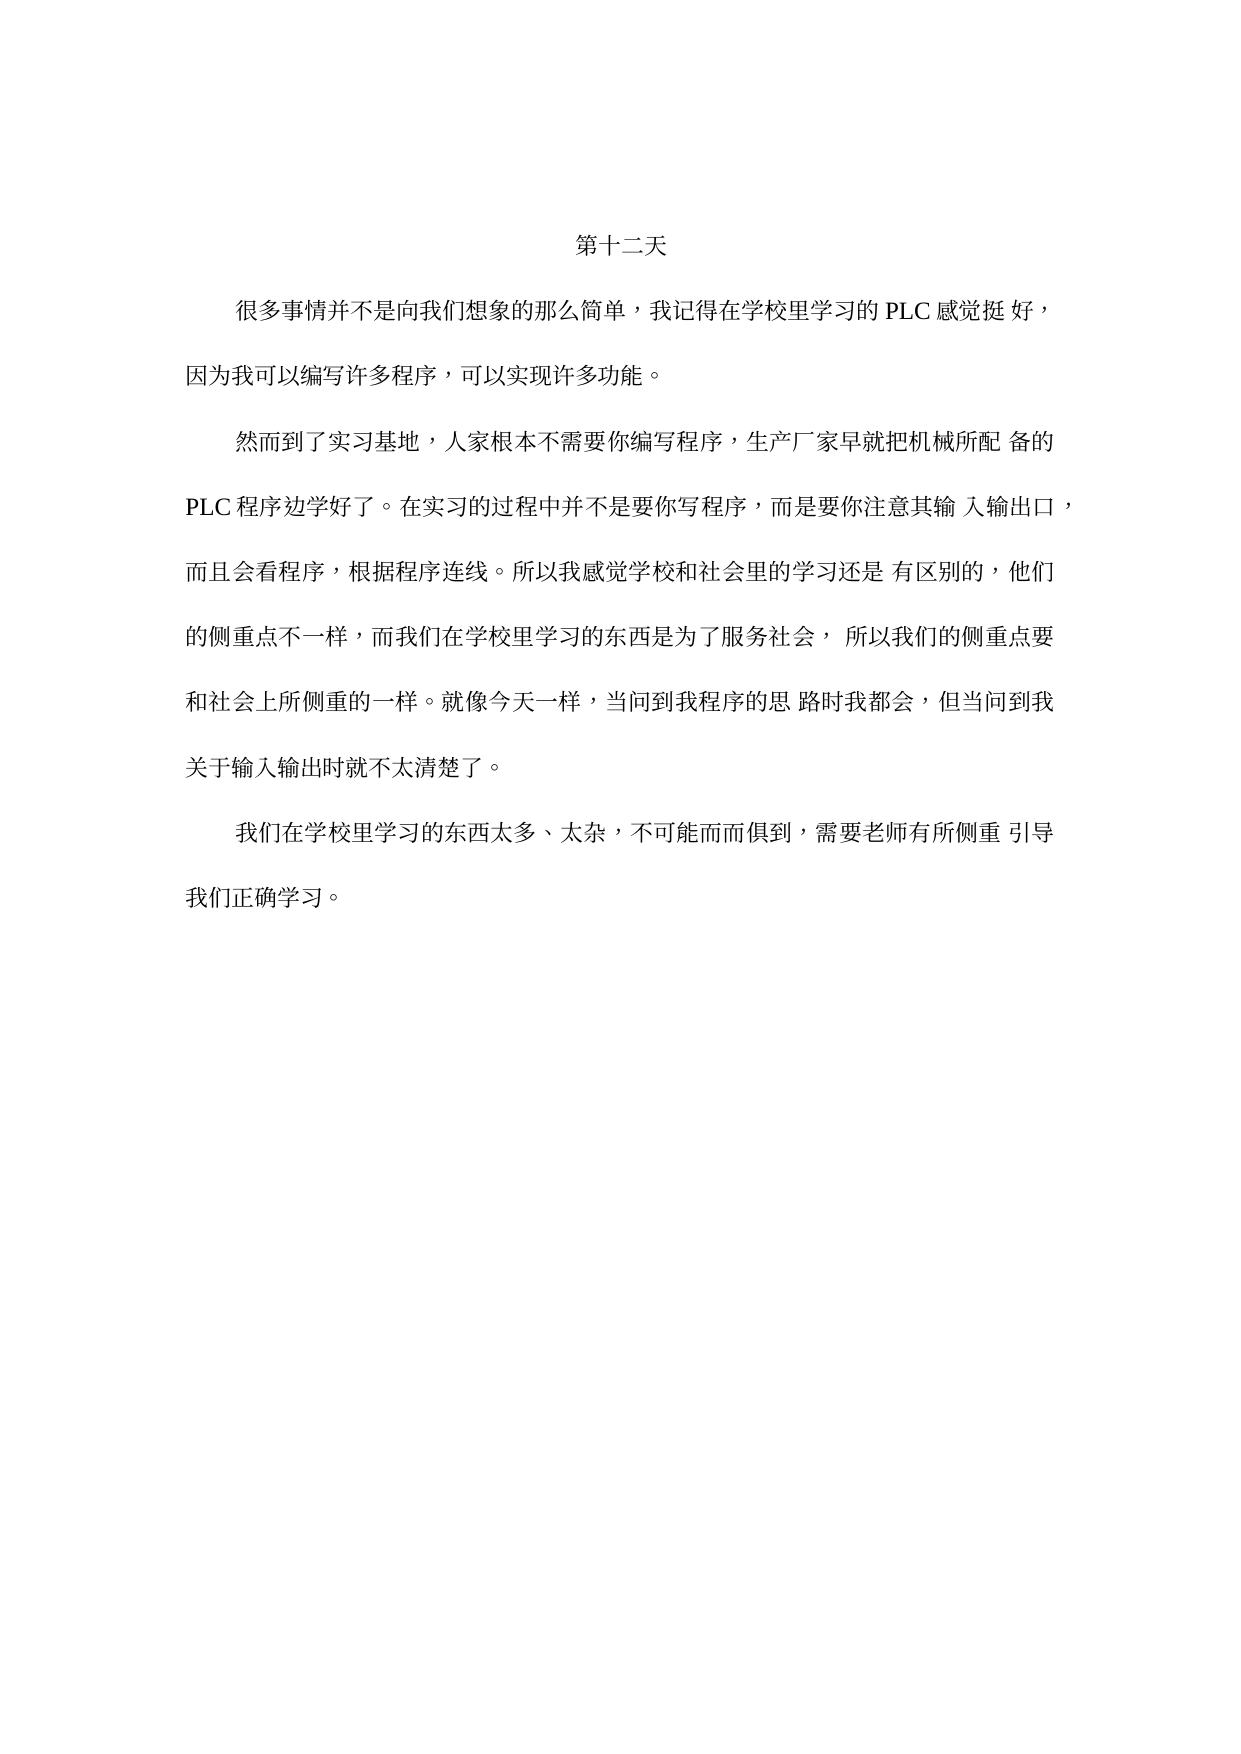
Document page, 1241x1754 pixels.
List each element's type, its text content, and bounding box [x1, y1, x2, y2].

text 很多事情并不是向我们想象的那么简单，我记得在学校里学习的PLC感觉挺 好，因为我可以编写许多程序，可以实现许多功能。 [185, 267, 1057, 398]
text 第十二天 [185, 202, 1057, 267]
text 我们在学校里学习的东西太多、太杂，不可能而而俱到，需要老师有所侧重 引导我们正确学习。 [185, 789, 1057, 919]
text 然而到了实习基地，人家根本不需要你编写程序，生产厂家早就把机械所配 备的PLC程序边学好了。在实习的过程中并不是要你写程序，而是要你注意其输 入输出口，而且会看程序，根据程序连线。所以我感觉学校和社会里的学习还是 有区别的，他们的侧重点不一样，而我们在学校里学习的东西是为了服务社会， 所以我们的侧重点要和社会上所侧重的一样。就像今天一样，当问到我程序的思 路时我都会，但当问到我关于输入输出时就不太清楚了。 [185, 398, 1057, 789]
